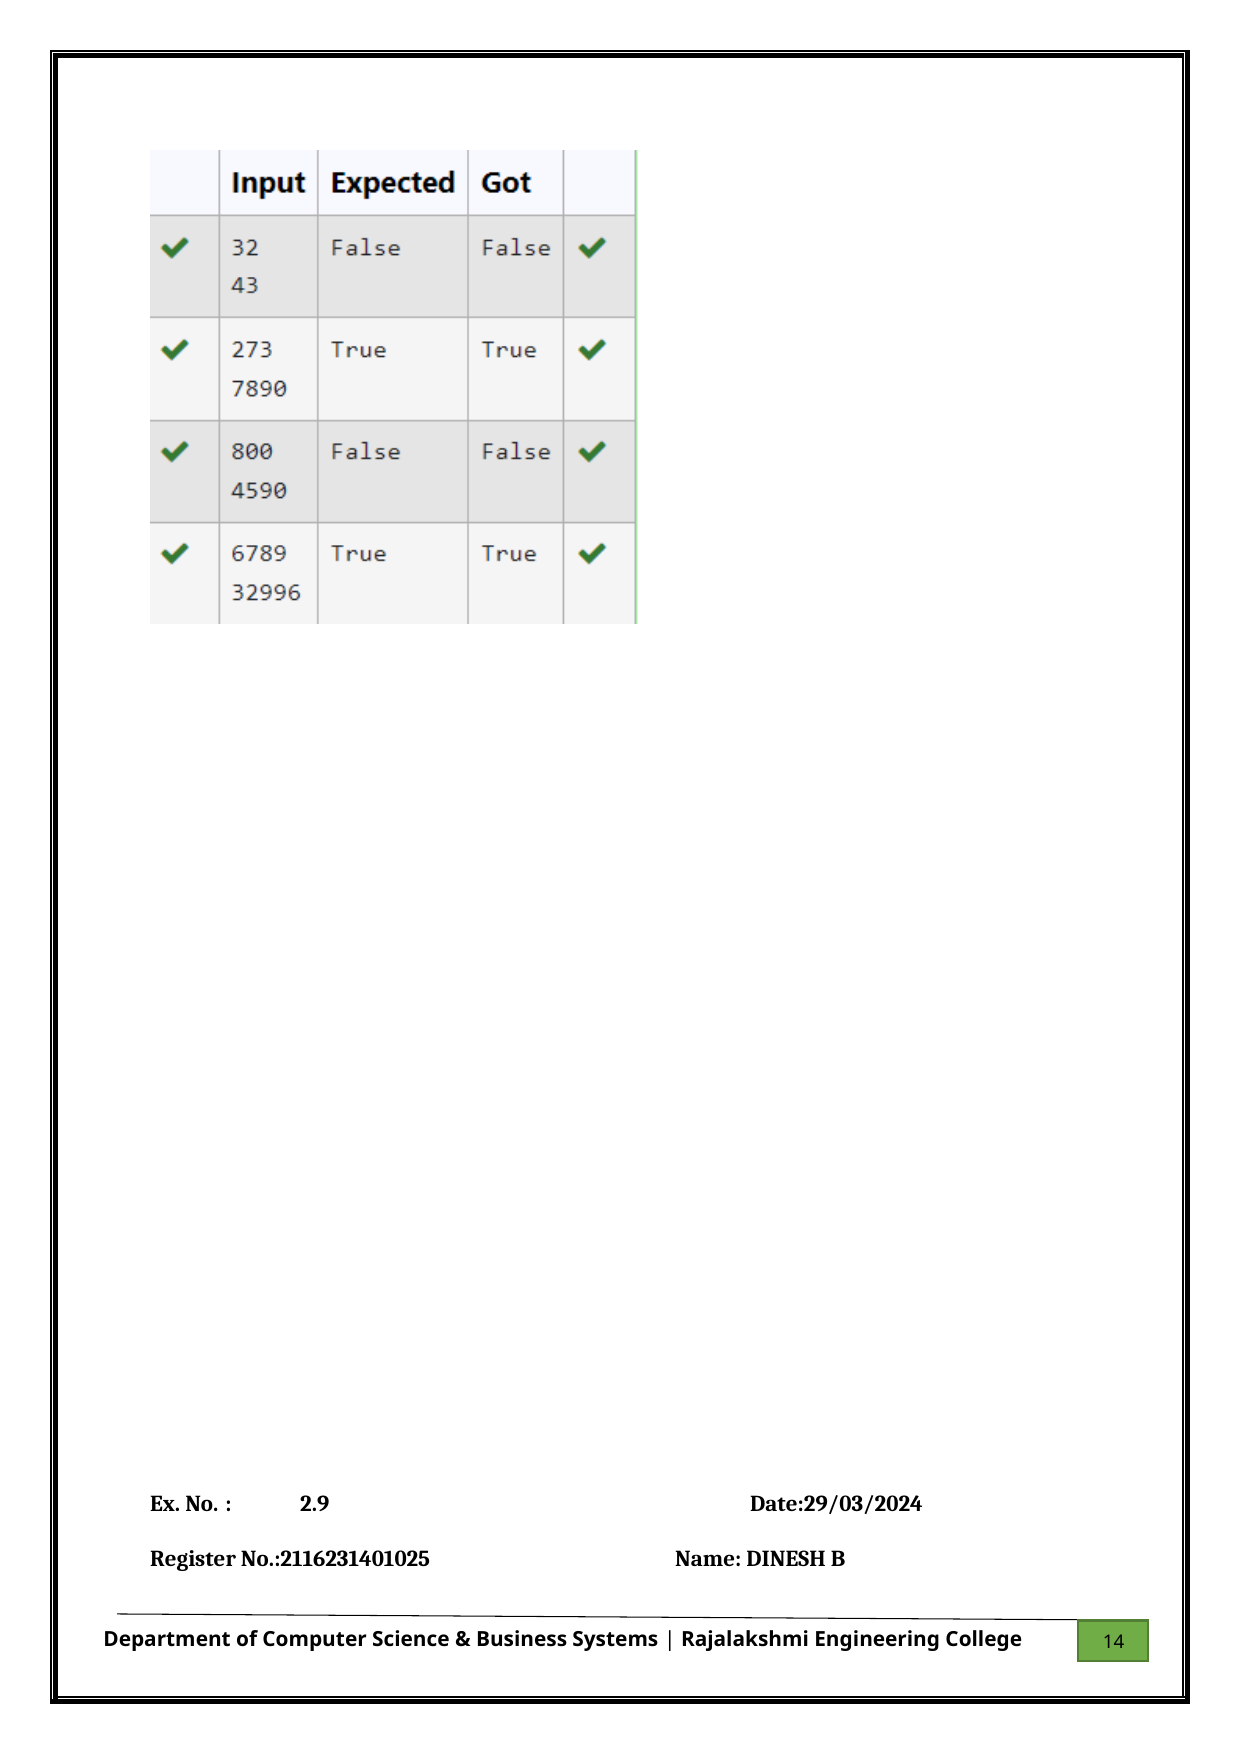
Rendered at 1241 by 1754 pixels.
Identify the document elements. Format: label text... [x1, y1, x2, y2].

text Ex. No. : 2.9 Date:29/03/2024 [150, 1491, 1090, 1517]
picture [150, 150, 638, 624]
text Register No.:2116231401025 Name: DINESH B [150, 1546, 1090, 1573]
